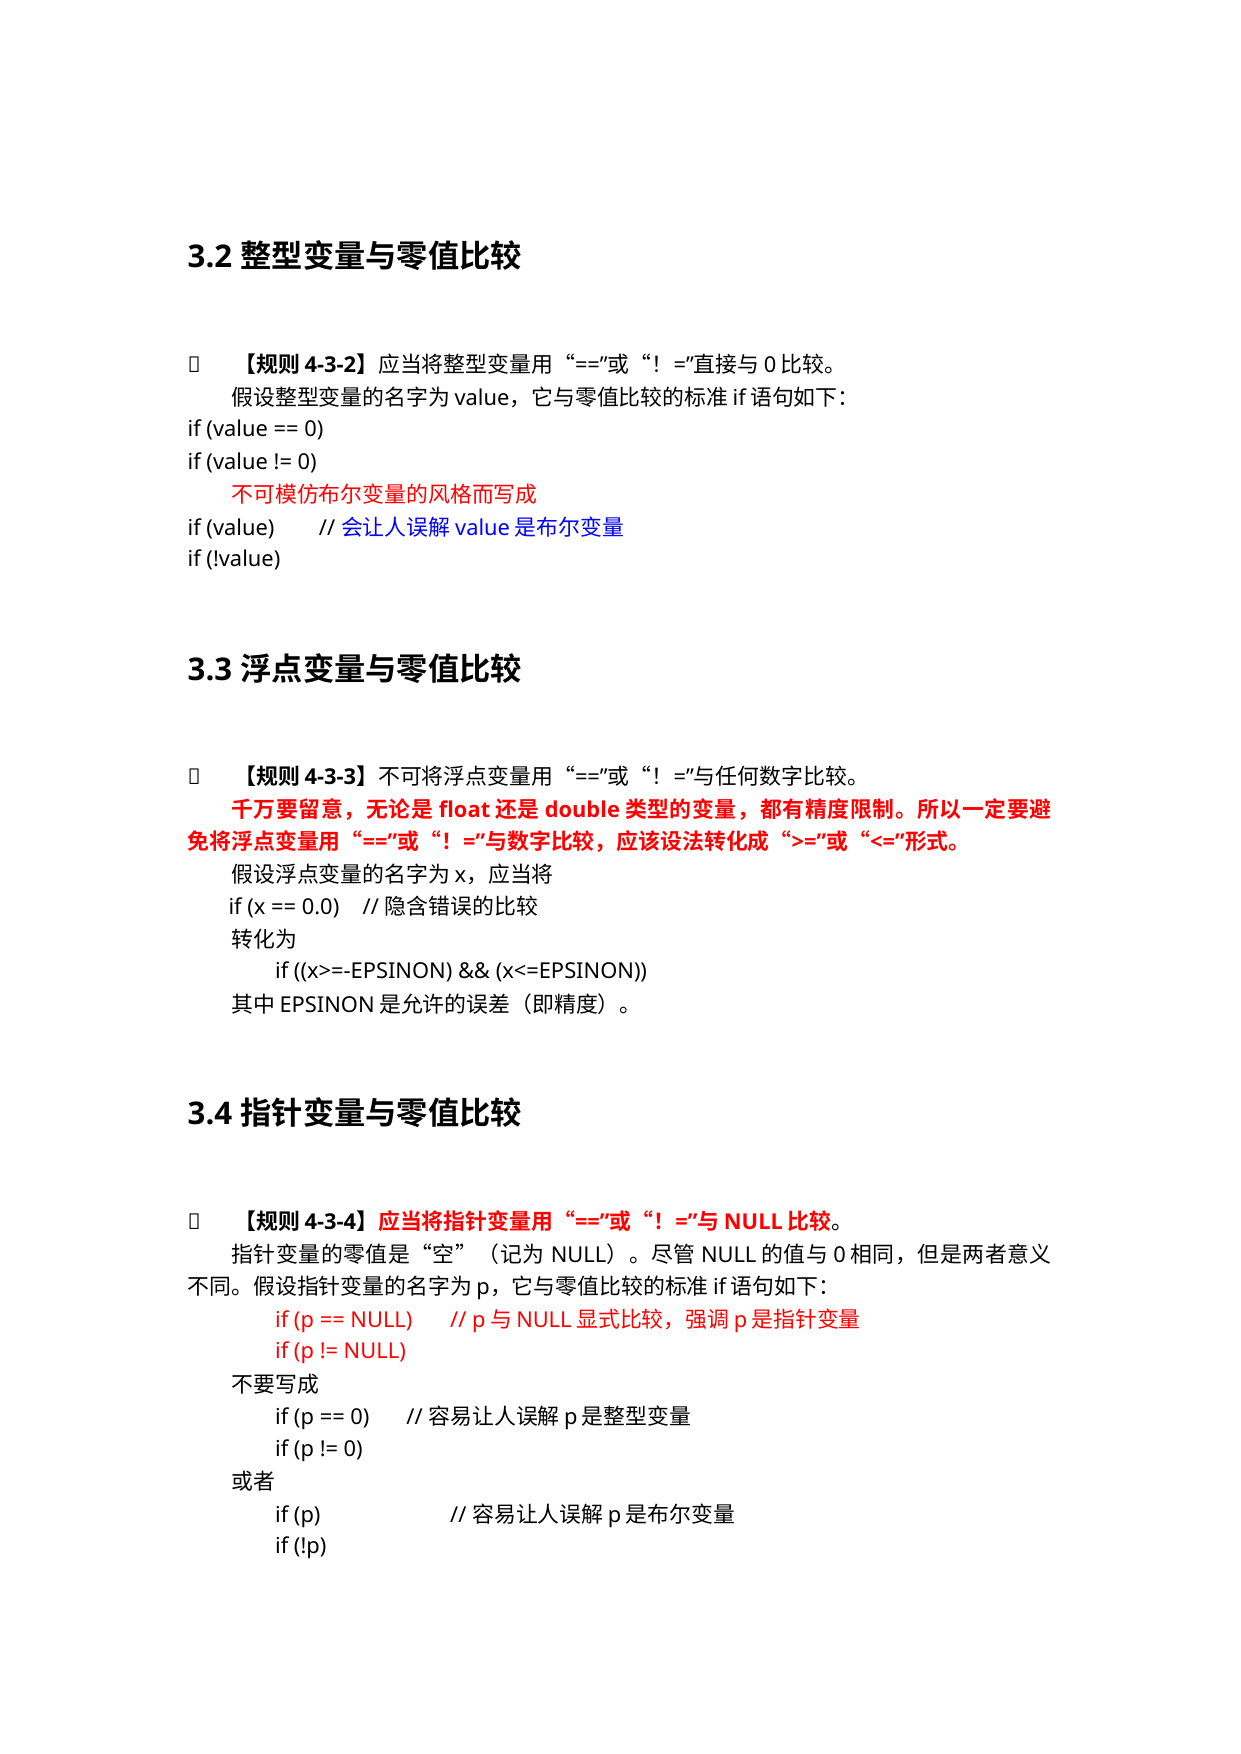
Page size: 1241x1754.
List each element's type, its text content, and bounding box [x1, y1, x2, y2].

text 不要写成 [187, 1366, 1053, 1399]
text 不可模仿布尔变量的风格而写成 [187, 477, 1053, 509]
text 或者 [187, 1464, 1053, 1496]
subtitle 3.2 整型变量与零值比较 [187, 222, 1053, 287]
text 千万要留意，无论是float还是double类型的变量，都有精度限制。所以一定要避免将浮点变量用“==”或“！=”与数字比较，应该设法转化成“>=”或“<=”形式。 [187, 792, 1053, 857]
text 假设浮点变量的名字为x，应当将 [187, 857, 1053, 889]
text if (!p) [187, 1529, 1053, 1561]
text if (!value) [187, 542, 1053, 574]
text if (p) // 容易让人误解p是布尔变量 [231, 1496, 1053, 1529]
text 假设整型变量的名字为value，它与零值比较的标准if语句如下： [187, 379, 1053, 412]
text if (p != 0) [187, 1431, 1053, 1464]
subtitle 3.3 浮点变量与零值比较 [187, 634, 1053, 699]
text 转化为 [187, 922, 1053, 954]
text if (x == 0.0) // 隐含错误的比较 [187, 889, 1053, 922]
subtitle 3.4 指针变量与零值比较 [187, 1079, 1053, 1144]
text if (p != NULL) [187, 1334, 1053, 1366]
text  【规则】应当将指针变量用“==”或“！=”与NULL比较。 [187, 1204, 1053, 1236]
text if (p == 0) // 容易让人误解p是整型变量 [187, 1399, 1053, 1431]
text if (value != 0) [187, 444, 1053, 477]
text if (value) // 会让人误解 value是布尔变量 [187, 509, 1053, 542]
text 其中EPSINON是允许的误差（即精度）。 [187, 987, 1053, 1019]
text if (value == 0) [187, 412, 1053, 444]
text  【规则】不可将浮点变量用“==”或“！=”与任何数字比较。 [187, 759, 1053, 792]
text  【规则】应当将整型变量用“==”或“！=”直接与0比较。 [187, 347, 1053, 379]
text if ((x>=-EPSINON) && (x<=EPSINON)) [231, 954, 1053, 987]
text 指针变量的零值是“空”（记为NULL）。尽管NULL的值与0相同，但是两者意义不同。假设指针变量的名字为p，它与零值比较的标准if语句如下： [187, 1236, 1053, 1301]
text if (p == NULL) // p与NULL显式比较，强调p是指针变量 [187, 1301, 1053, 1334]
